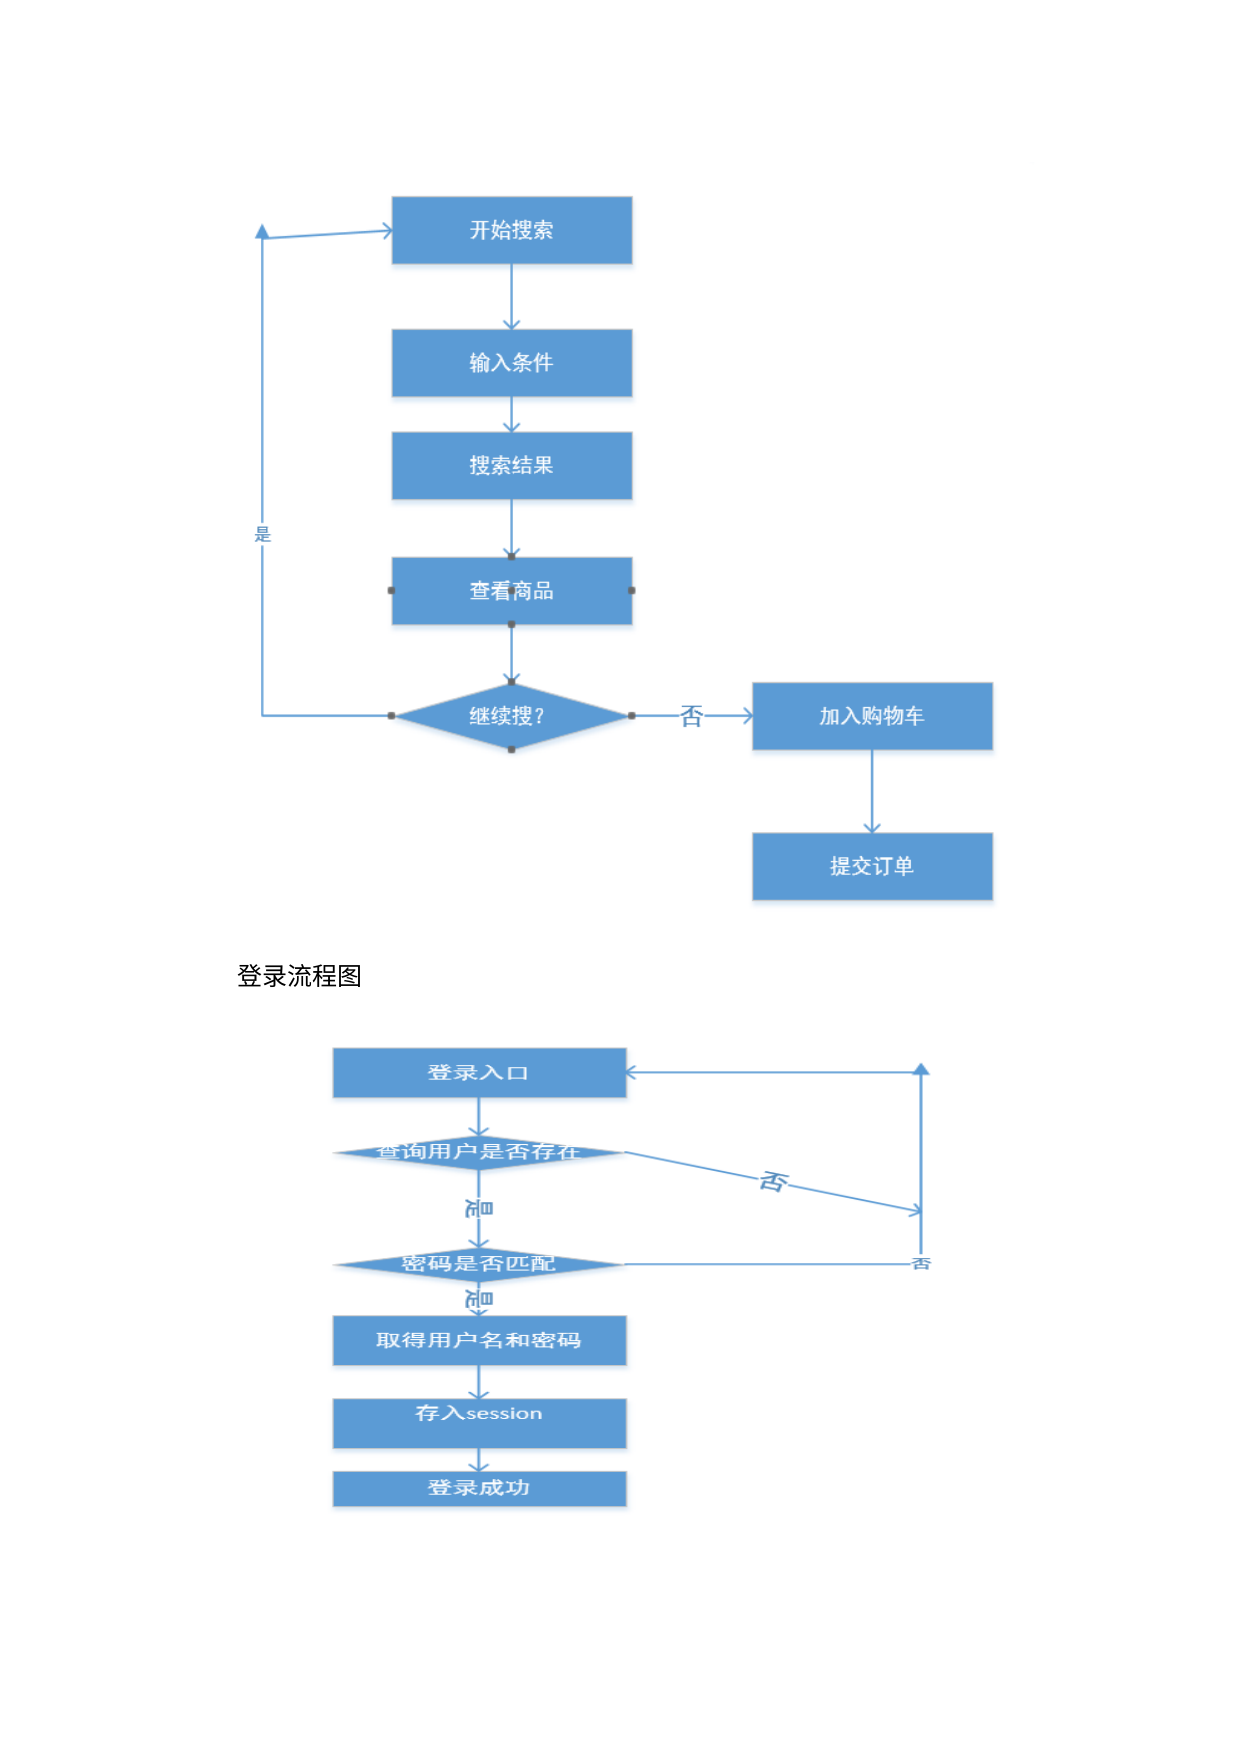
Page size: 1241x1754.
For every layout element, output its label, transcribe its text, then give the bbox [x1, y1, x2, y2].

text 登录流程图 [187, 942, 1053, 1007]
picture [279, 1007, 961, 1529]
picture [205, 162, 1035, 915]
